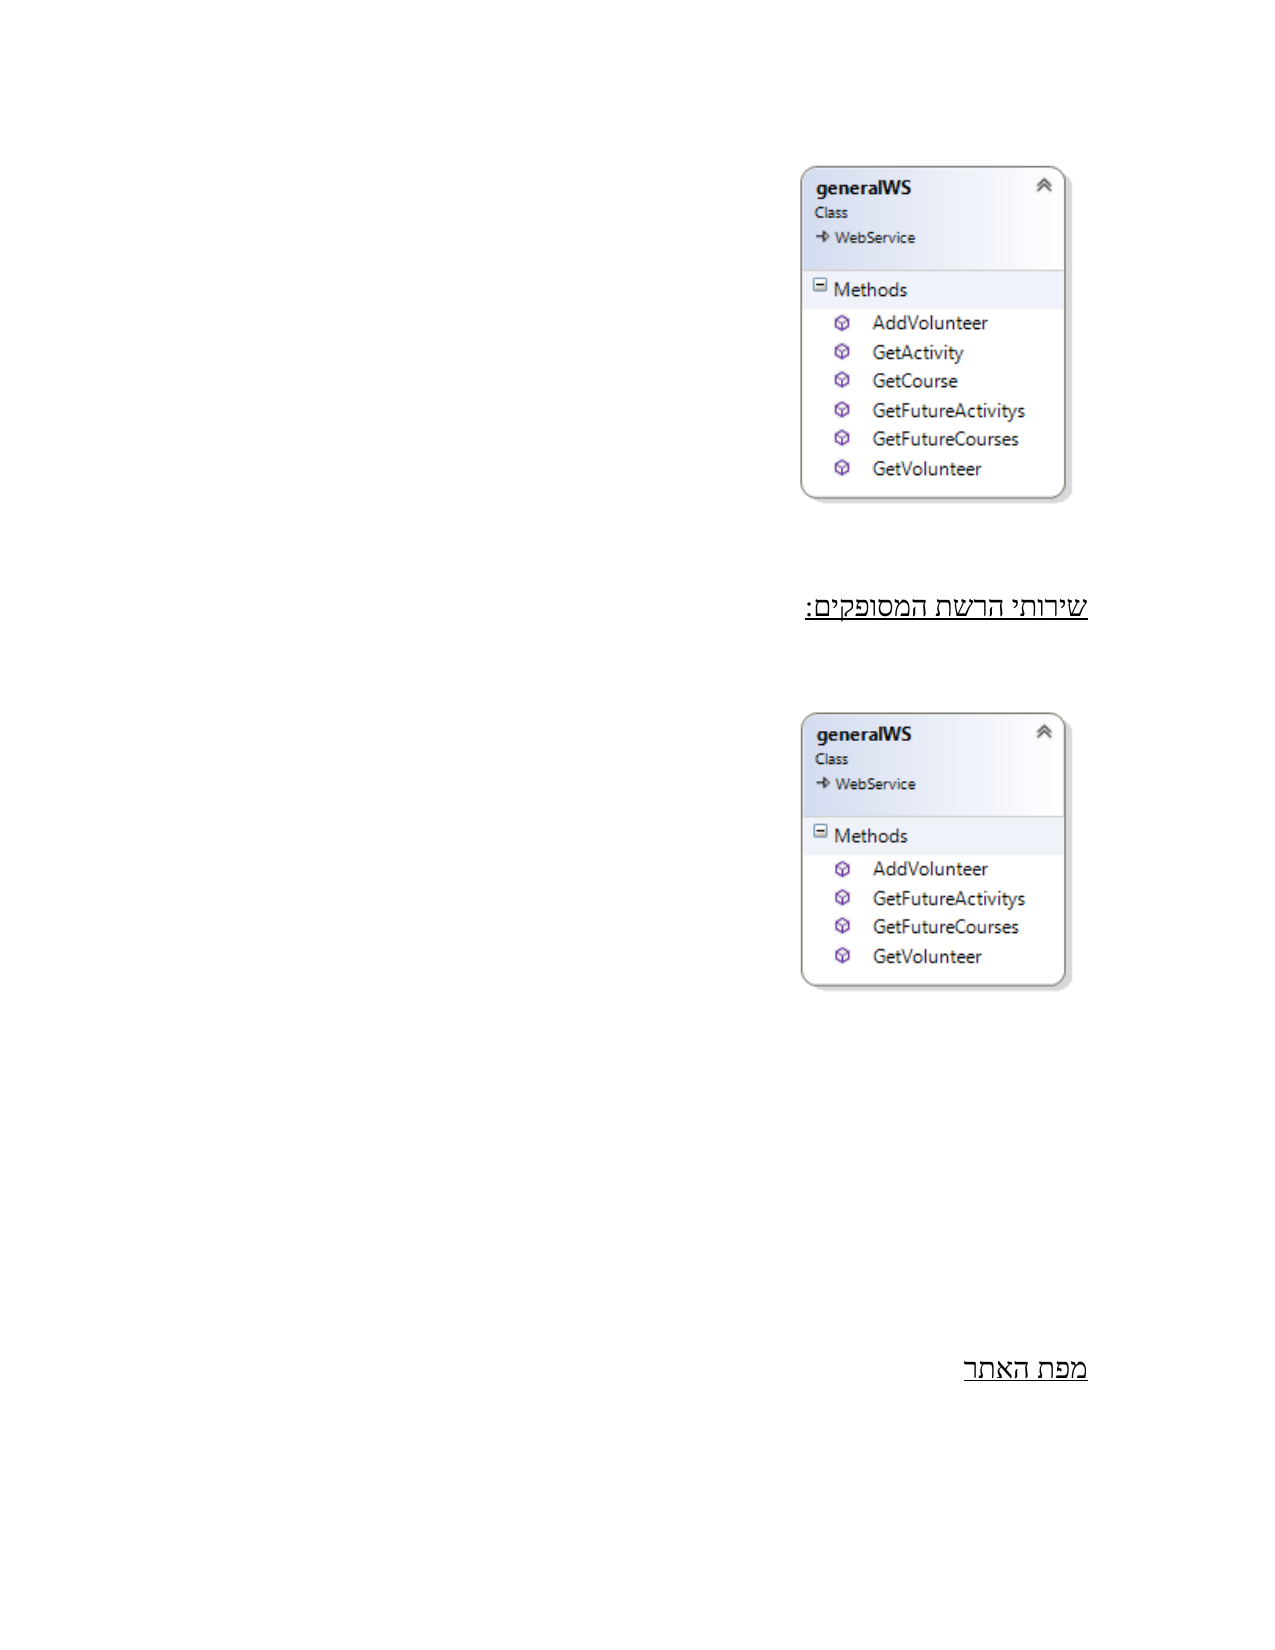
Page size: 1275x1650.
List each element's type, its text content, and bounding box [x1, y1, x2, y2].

text שירותי הרשת המסופקים: [187, 589, 1087, 622]
picture [784, 694, 1088, 1015]
picture [785, 150, 1088, 518]
text מפת האתר [187, 1351, 1087, 1384]
